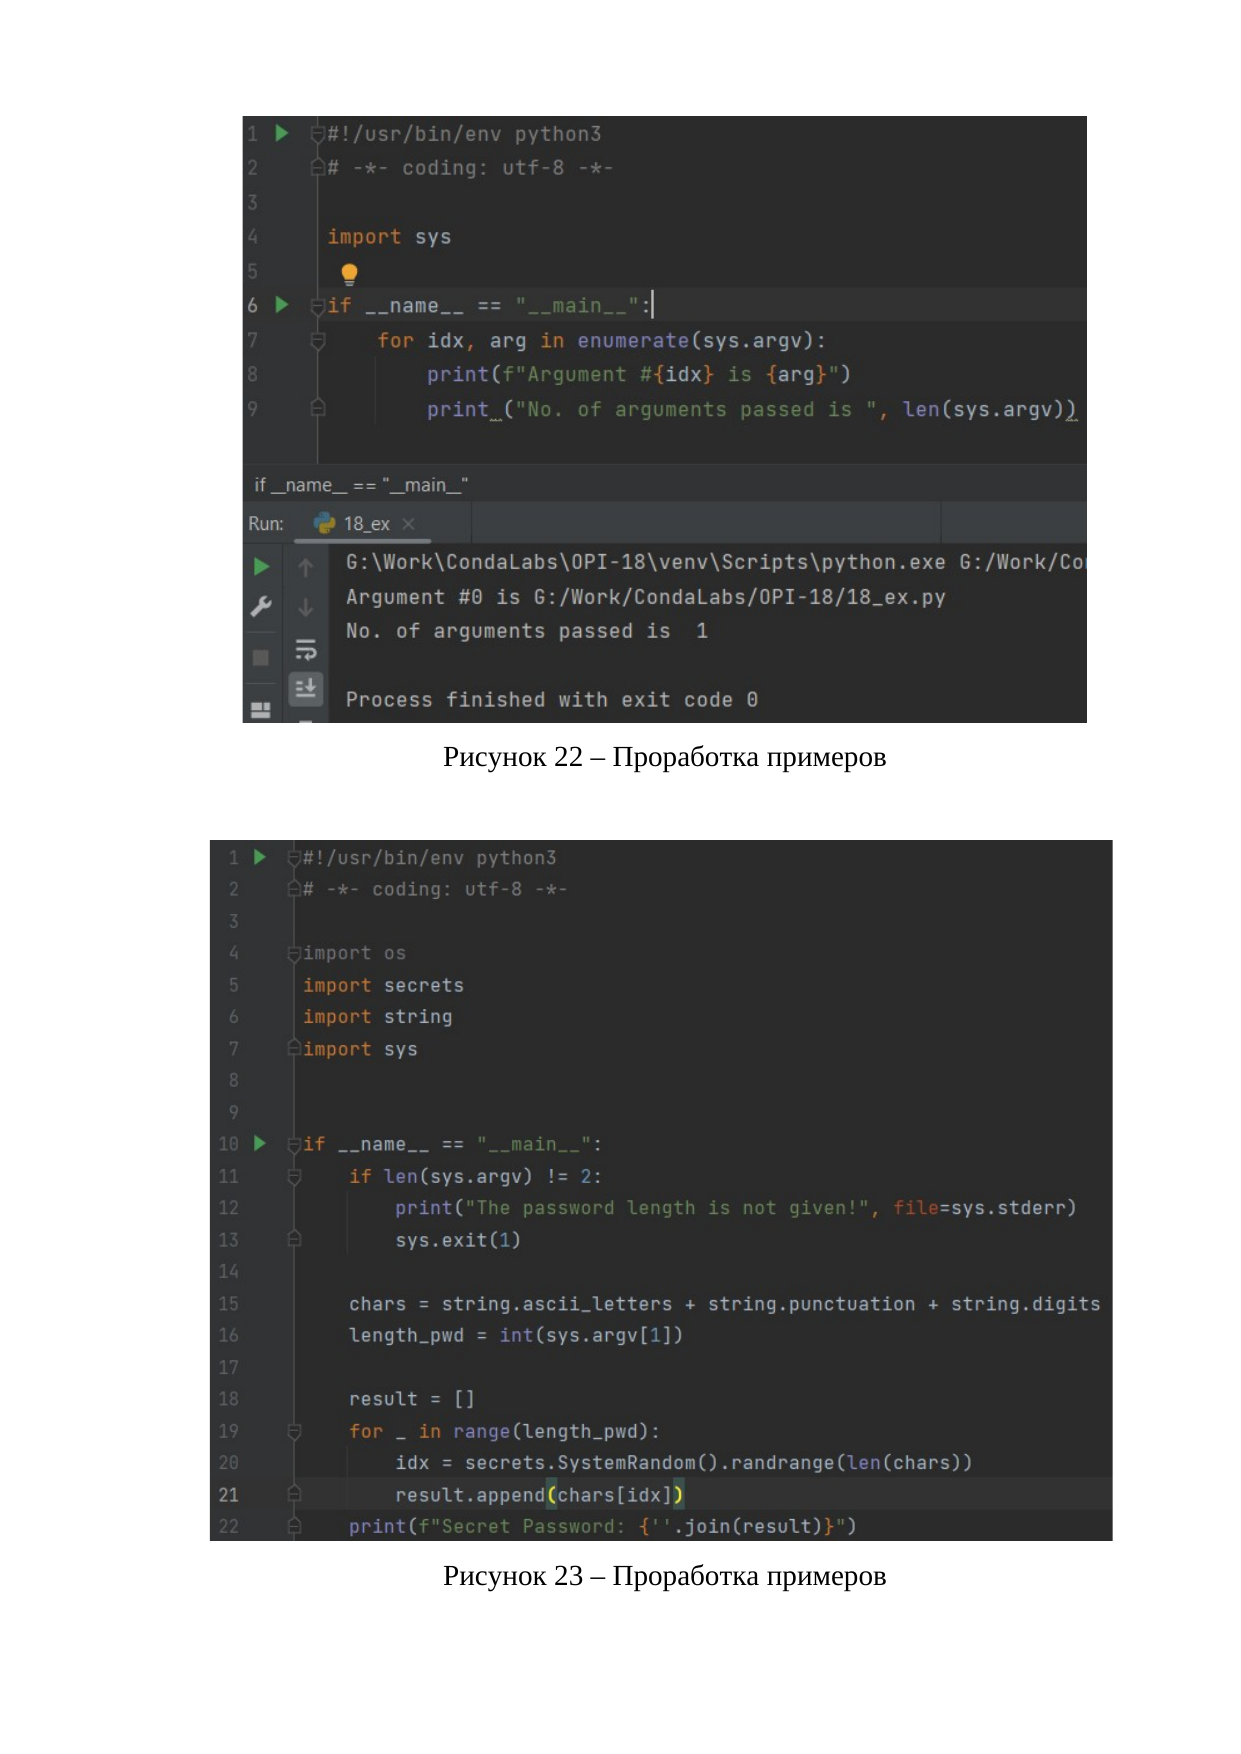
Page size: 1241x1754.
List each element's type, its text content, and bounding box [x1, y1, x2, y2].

picture [242, 116, 1087, 723]
picture [209, 840, 1113, 1541]
text Рисунок 23 – Проработка примеров [267, 1541, 1062, 1592]
text Рисунок 22 – Проработка примеров [267, 739, 1062, 772]
